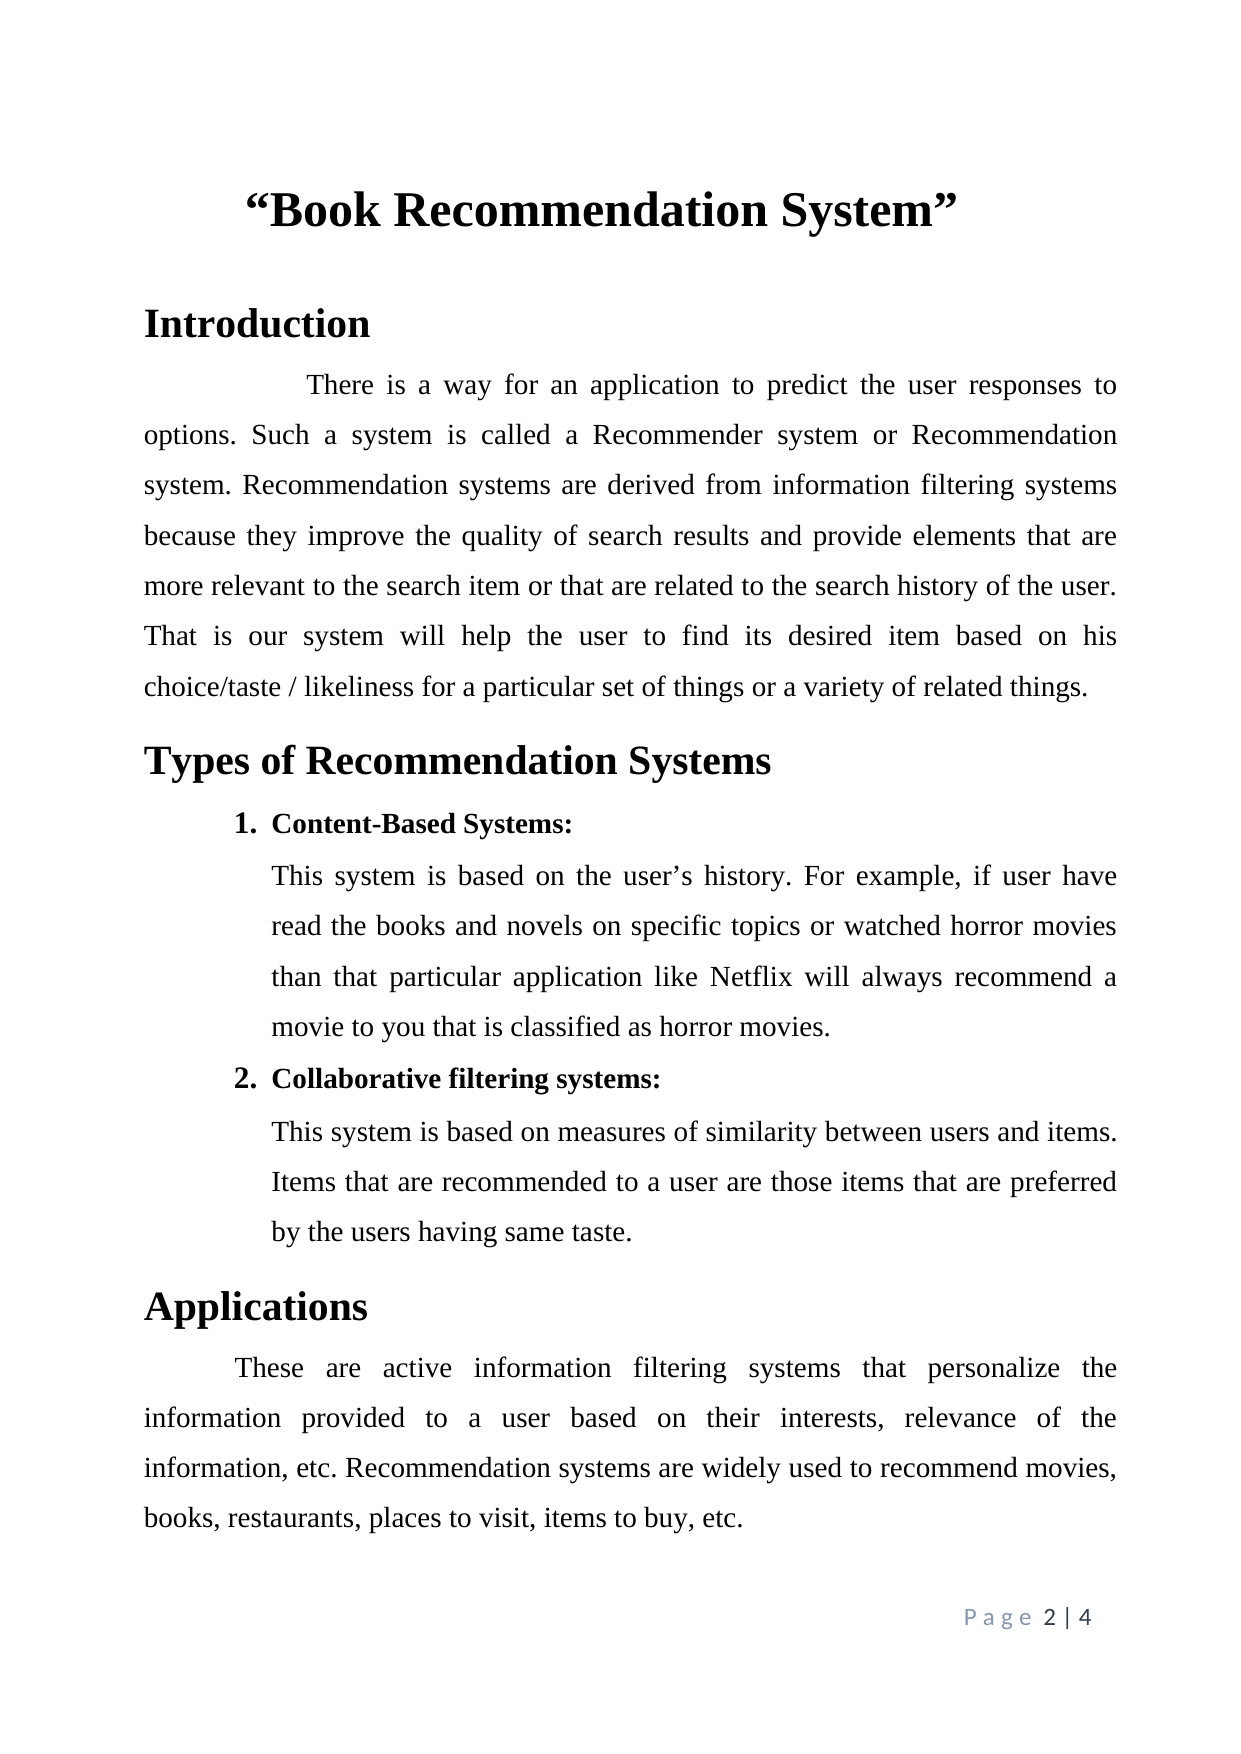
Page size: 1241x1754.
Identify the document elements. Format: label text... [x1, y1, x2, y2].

text Types of Recommendation Systems [84, 736, 1118, 783]
text There is a way for an application to predict the user responses to options. Such a system is called a Recommender system or Recommendation system. Recommendation systems are derived from information filtering systems because they improve the quality of search results and provide elements that are more relevant to the search item or that are related to the search history of the user. That is our system will help the user to find its desired item based on his choice/taste / likeliness for a particular set of things or a variety of related things. [143, 367, 1118, 702]
text “Book Recommendation System” [84, 180, 1118, 237]
text These are active information filtering systems that personalize the information provided to a user based on their interests, relevance of the information, etc. Recommendation systems are widely used to recommend movies, books, restaurants, places to visit, items to buy, etc. [143, 1350, 1118, 1534]
list This system is based on the user’s history. For example, if user have read the books and novels on specific topics or watched horror movies than that particular application like Netflix will always recommend a movie to you that is classified as horror movies. [271, 858, 1118, 1043]
list This system is based on measures of similarity between users and items. Items that are recommended to a user are those items that are preferred by the users having same taste. [271, 1114, 1118, 1248]
list Content-Based Systems: [234, 804, 1118, 840]
list Collaborative filtering systems: [234, 1059, 1118, 1095]
text Introduction [84, 298, 1118, 346]
text Applications [84, 1281, 1118, 1329]
